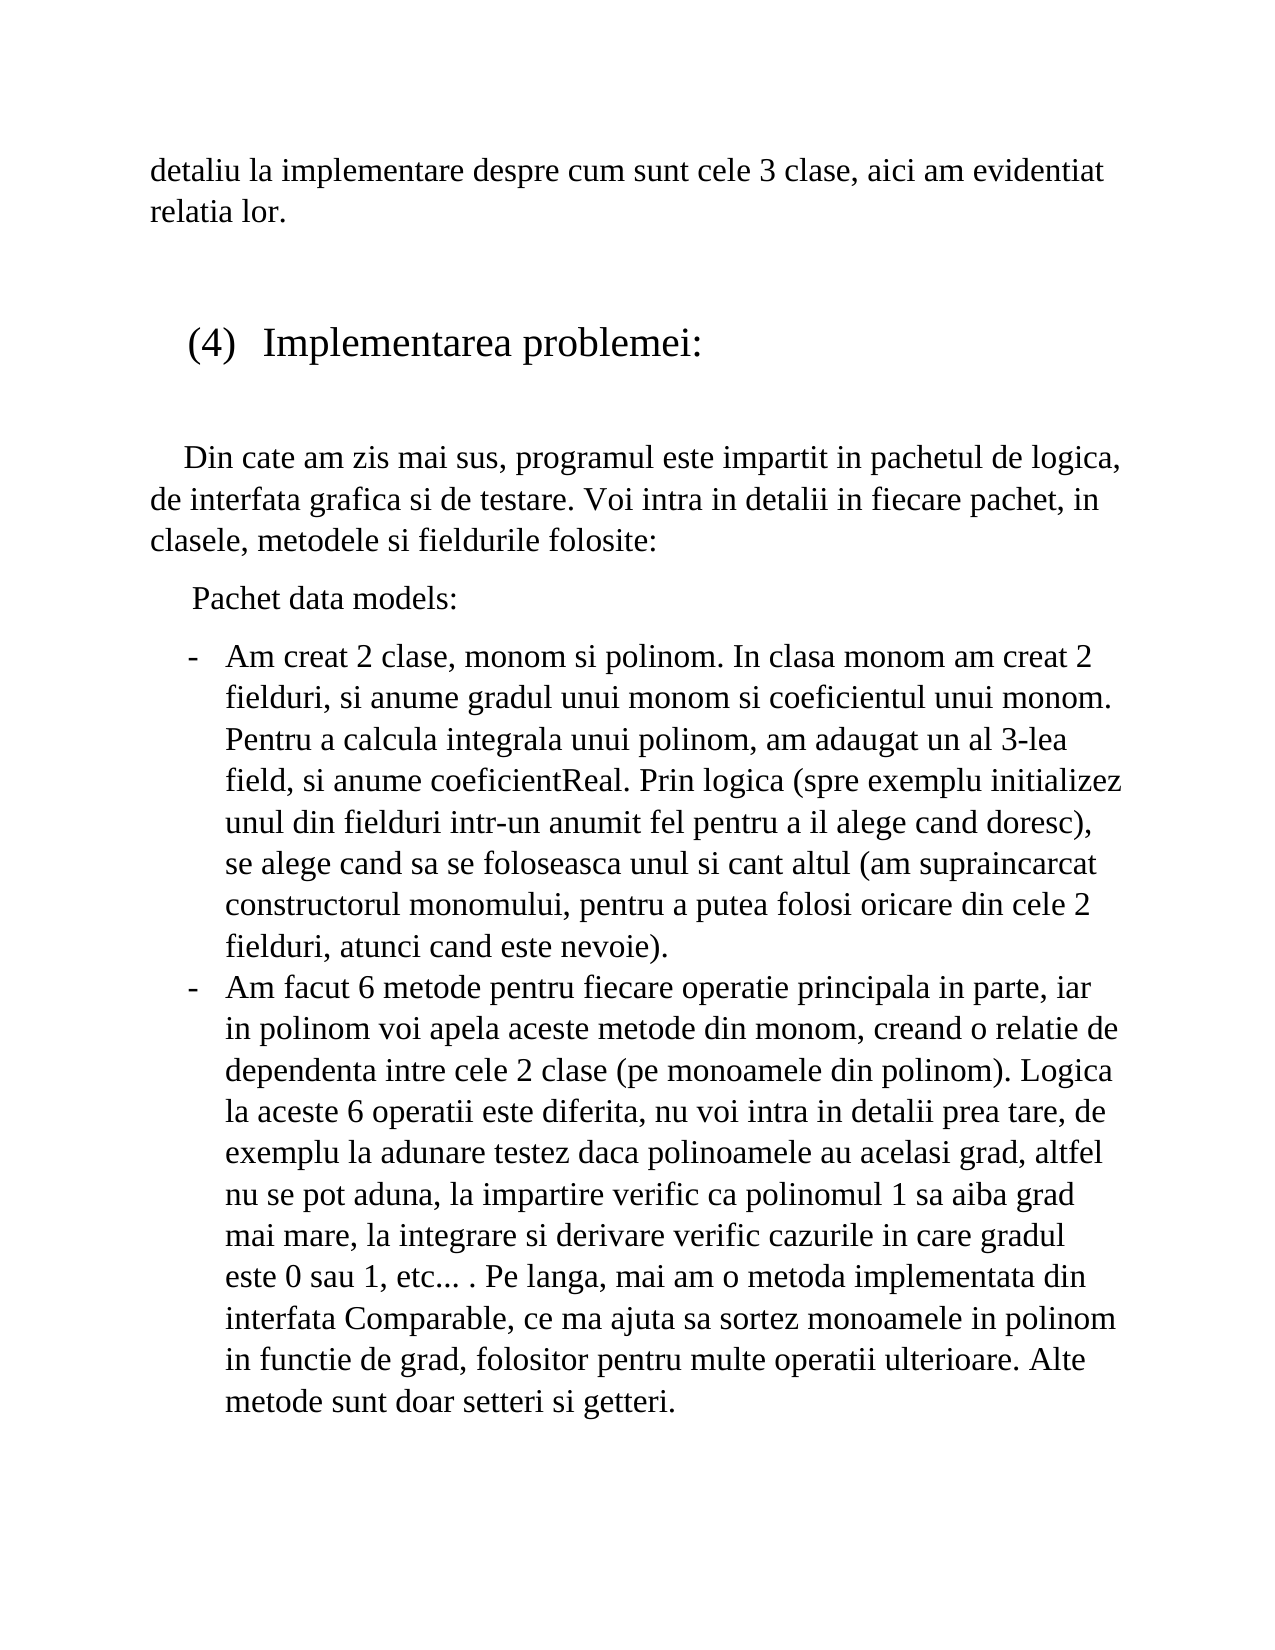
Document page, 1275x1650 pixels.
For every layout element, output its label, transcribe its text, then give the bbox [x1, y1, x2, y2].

list Am creat 2 clase, monom si polinom. In clasa monom am creat 2 fielduri, si anume gradul unui monom si coeficientul unui monom. Pentru a calcula integrala unui polinom, am adaugat un al 3-lea field, si anume coeficientReal. Prin logica (spre exemplu initializez unul din fielduri intr-un anumit fel pentru a il alege cand doresc), se alege cand sa se foloseasca unul si cant altul (am supraincarcat constructorul monomului, pentru a putea folosi oricare din cele 2 fielduri, atunci cand este nevoie). [187, 636, 1125, 964]
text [150, 150, 1125, 230]
text Pachet data models: [150, 578, 1125, 617]
text Din cate am zis mai sus, programul este impartit in pachetul de logica, de interfata grafica si de testare. Voi intra in detalii in fiecare pachet, in clasele, metodele si fieldurile folosite: [150, 438, 1125, 559]
list Implementarea problemei: [187, 318, 1125, 366]
list Am facut 6 metode pentru fiecare operatie principala in parte, iar in polinom voi apela aceste metode din monom, creand o relatie de dependenta intre cele 2 clase (pe monoamele din polinom). Logica la aceste 6 operatii este diferita, nu voi intra in detalii prea tare, de exemplu la adunare testez daca polinoamele au acelasi grad, altfel nu se pot aduna, la impartire verific ca polinomul 1 sa aiba grad mai mare, la integrare si derivare verific cazurile in care gradul este 0 sau 1, etc... . Pe langa, mai am o metoda implementata din interfata Comparable, ce ma ajuta sa sortez monoamele in polinom in functie de grad, folositor pentru multe operatii ulterioare. Alte metode sunt doar setteri si getteri. [187, 967, 1125, 1419]
